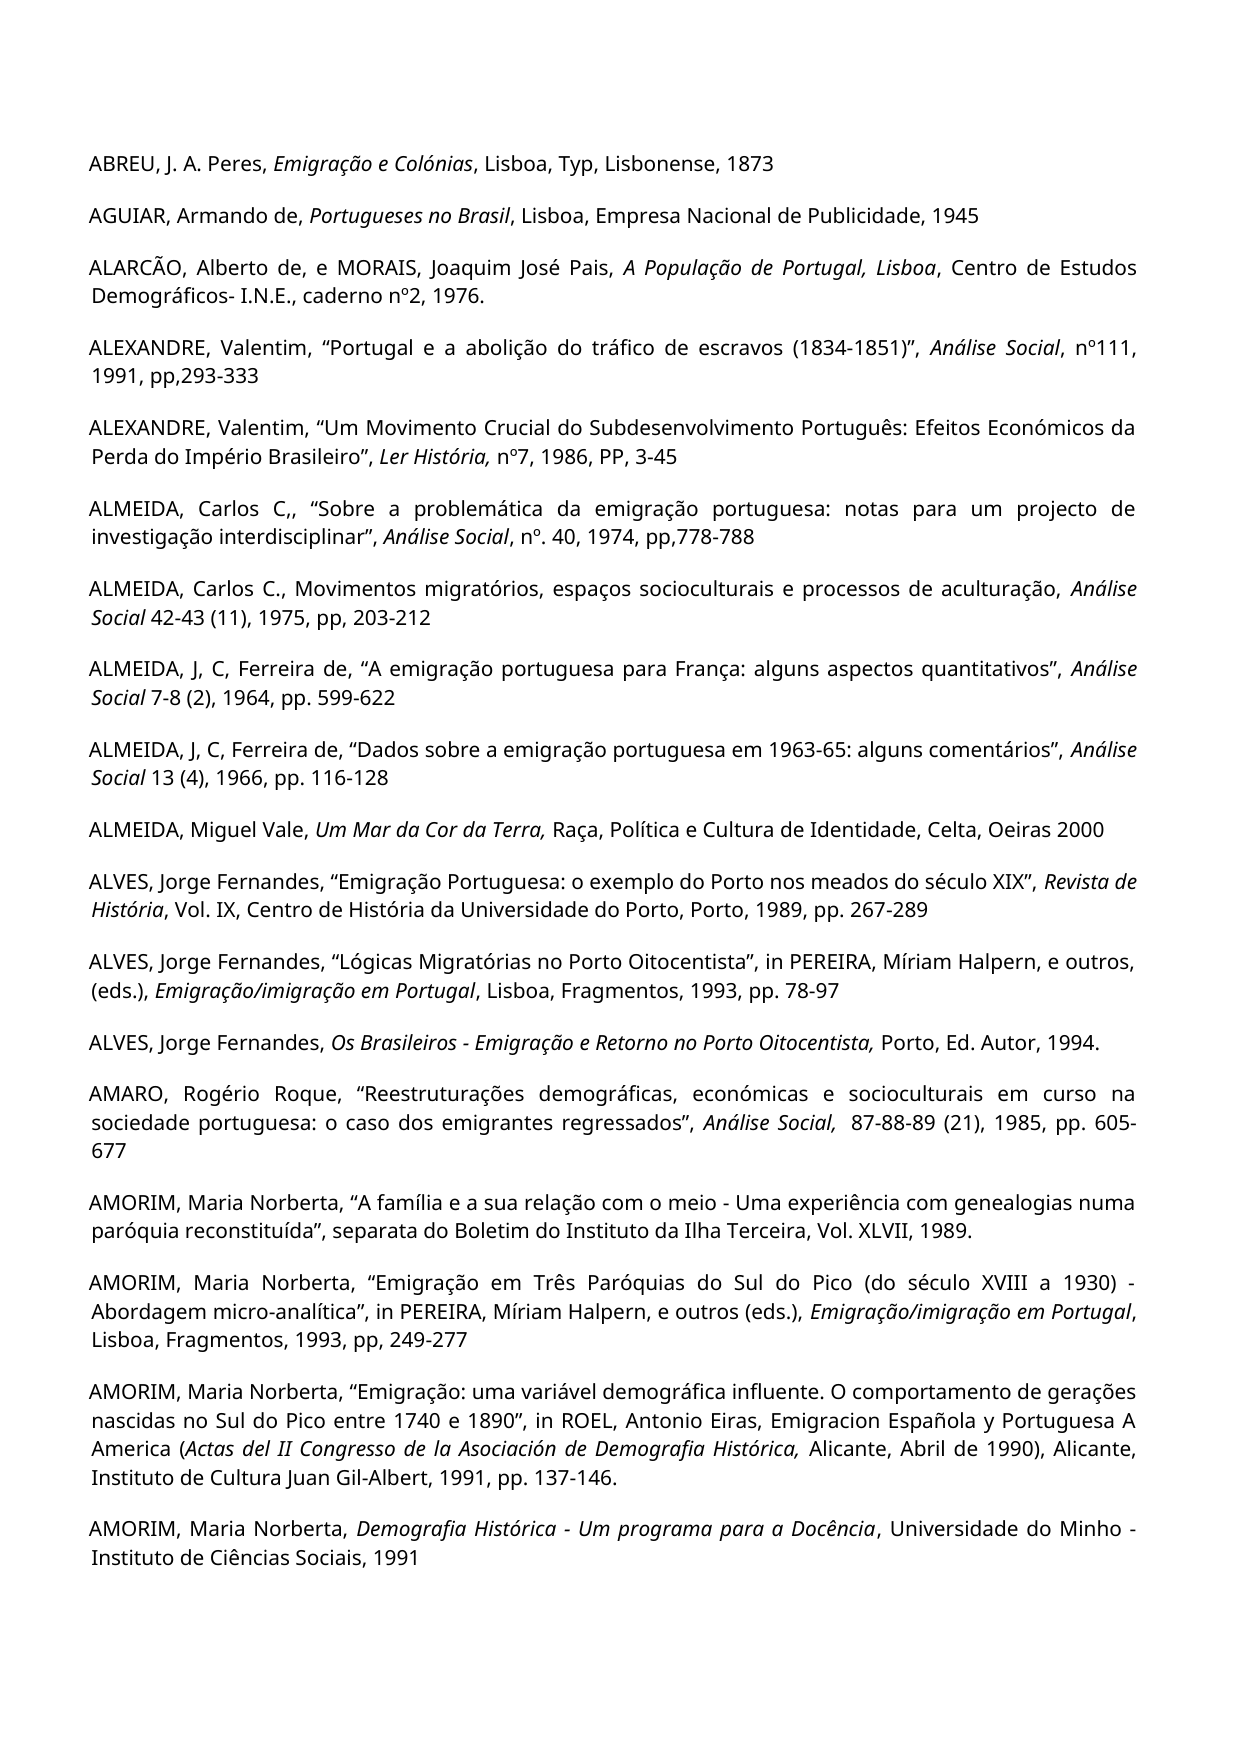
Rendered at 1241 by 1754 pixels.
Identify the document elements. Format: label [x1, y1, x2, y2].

table_header [16, 148, 1224, 1596]
